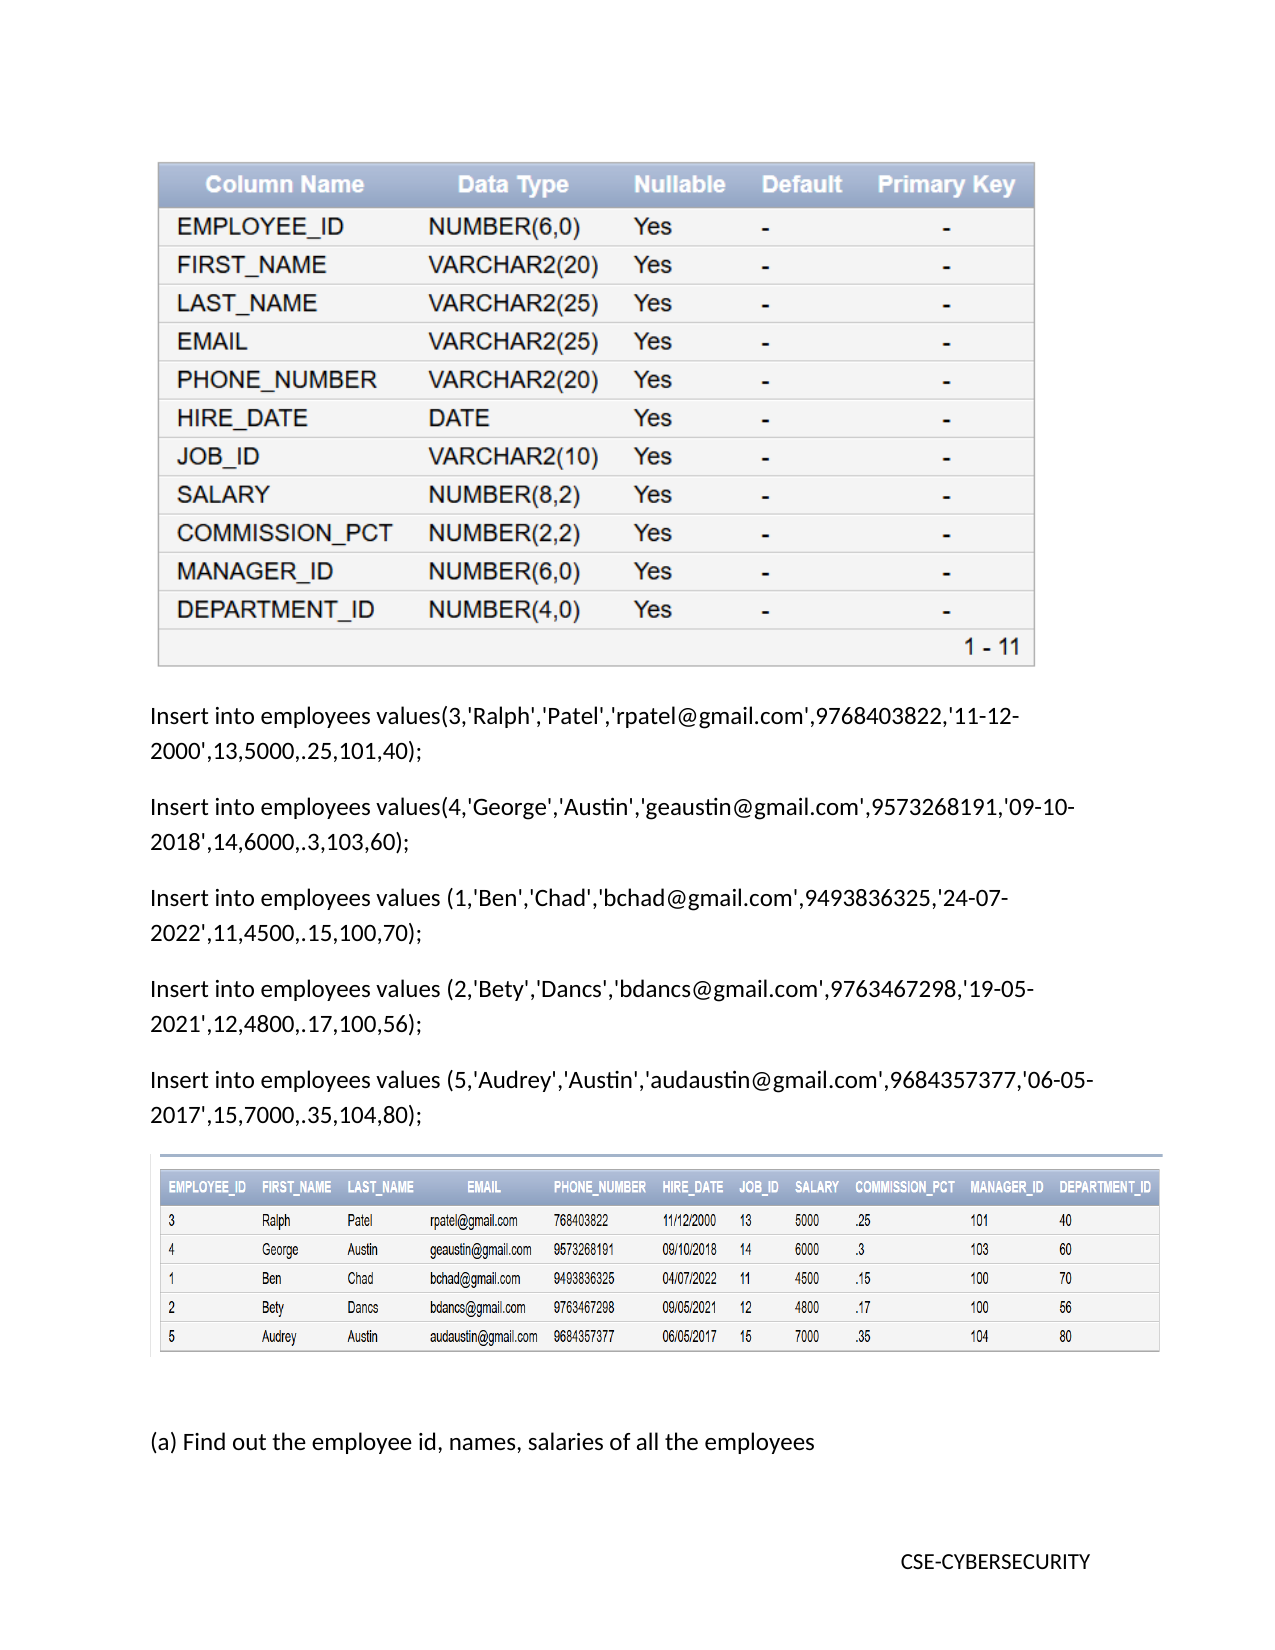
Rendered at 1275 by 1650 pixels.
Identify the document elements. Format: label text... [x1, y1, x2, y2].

picture [150, 1154, 1163, 1357]
text Insert into employees values (5,'Audrey','Austin','audaustin@gmail.com',9684357377,'06-05-2017',15,7000,.35,104,80); [150, 1064, 1125, 1129]
picture [150, 150, 1050, 680]
text Insert into employees values(3,'Ralph','Patel','rpatel@gmail.com',9768403822,'11-12-2000',13,5000,.25,101,40); [150, 701, 1125, 766]
text Insert into employees values(4,'George','Austin','geaustin@gmail.com',9573268191,'09-10-2018',14,6000,.3,103,60); [150, 791, 1125, 857]
text (a) Find out the employee id, names, salaries of all the employees [150, 1426, 1125, 1456]
text Insert into employees values (1,'Ben','Chad','bchad@gmail.com',9493836325,'24-07-2022',11,4500,.15,100,70); [150, 882, 1125, 948]
text Insert into employees values (2,'Bety','Dancs','bdancs@gmail.com',9763467298,'19-05-2021',12,4800,.17,100,56); [150, 973, 1125, 1038]
